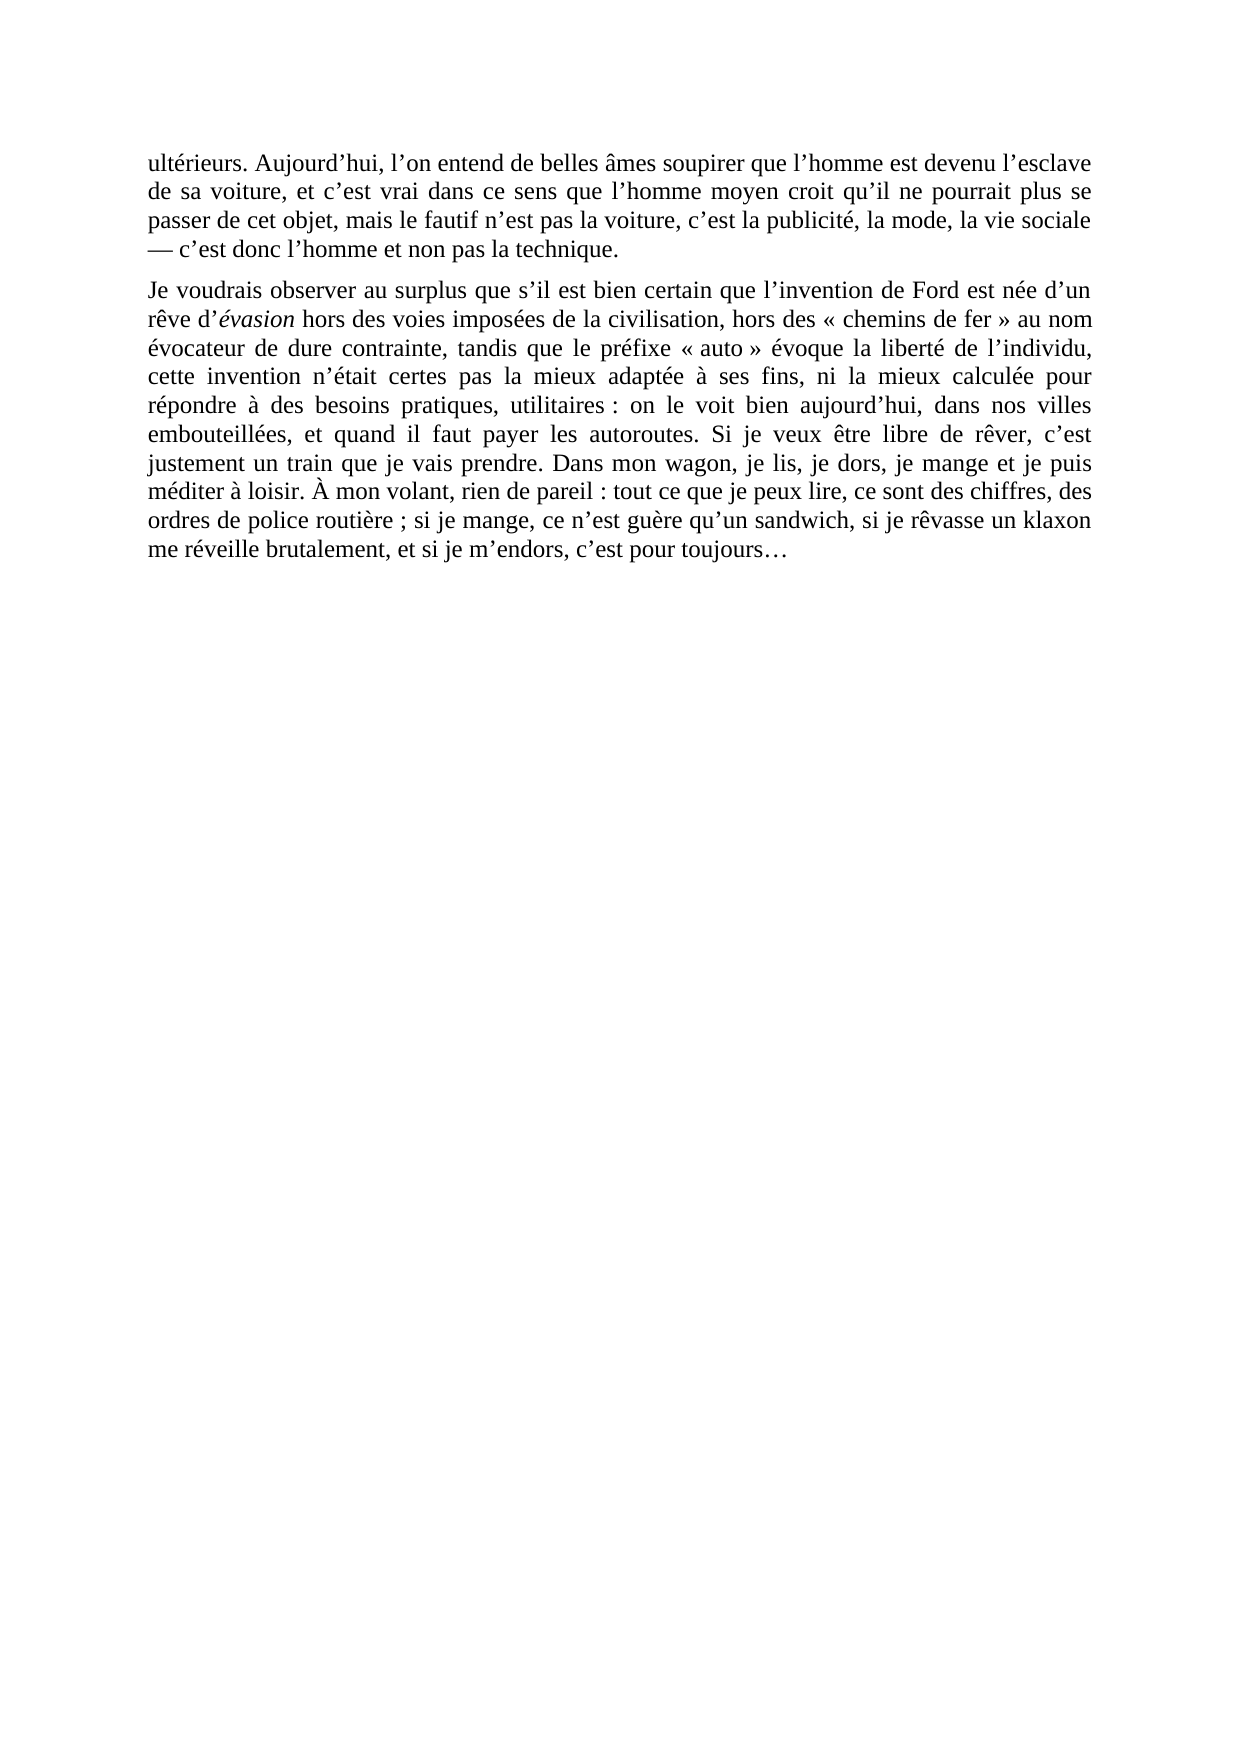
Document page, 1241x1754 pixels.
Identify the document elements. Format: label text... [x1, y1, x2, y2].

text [148, 148, 1093, 263]
text Je voudrais observer au surplus que s’il est bien certain que l’invention de Ford est née d’un rêve d’évasion hors des voies imposées de la civilisation, hors des « chemins de fer » au nom évocateur de dure contrainte, tandis que le préfixe « auto » évoque la liberté de l’individu, cette invention n’était certes pas la mieux adaptée à ses fins, ni la mieux calculée pour répondre à des besoins pratiques, utilitaires : on le voit bien aujourd’hui, dans nos villes embouteillées, et quand il faut payer les autoroutes. Si je veux être libre de rêver, c’est justement un train que je vais prendre. Dans mon wagon, je lis, je dors, je mange et je puis méditer à loisir. À mon volant, rien de pareil : tout ce que je peux lire, ce sont des chiffres, des ordres de police routière ; si je mange, ce n’est guère qu’un sandwich, si je rêvasse un klaxon me réveille brutalement, et si je m’endors, c’est pour toujours… [148, 275, 1093, 563]
